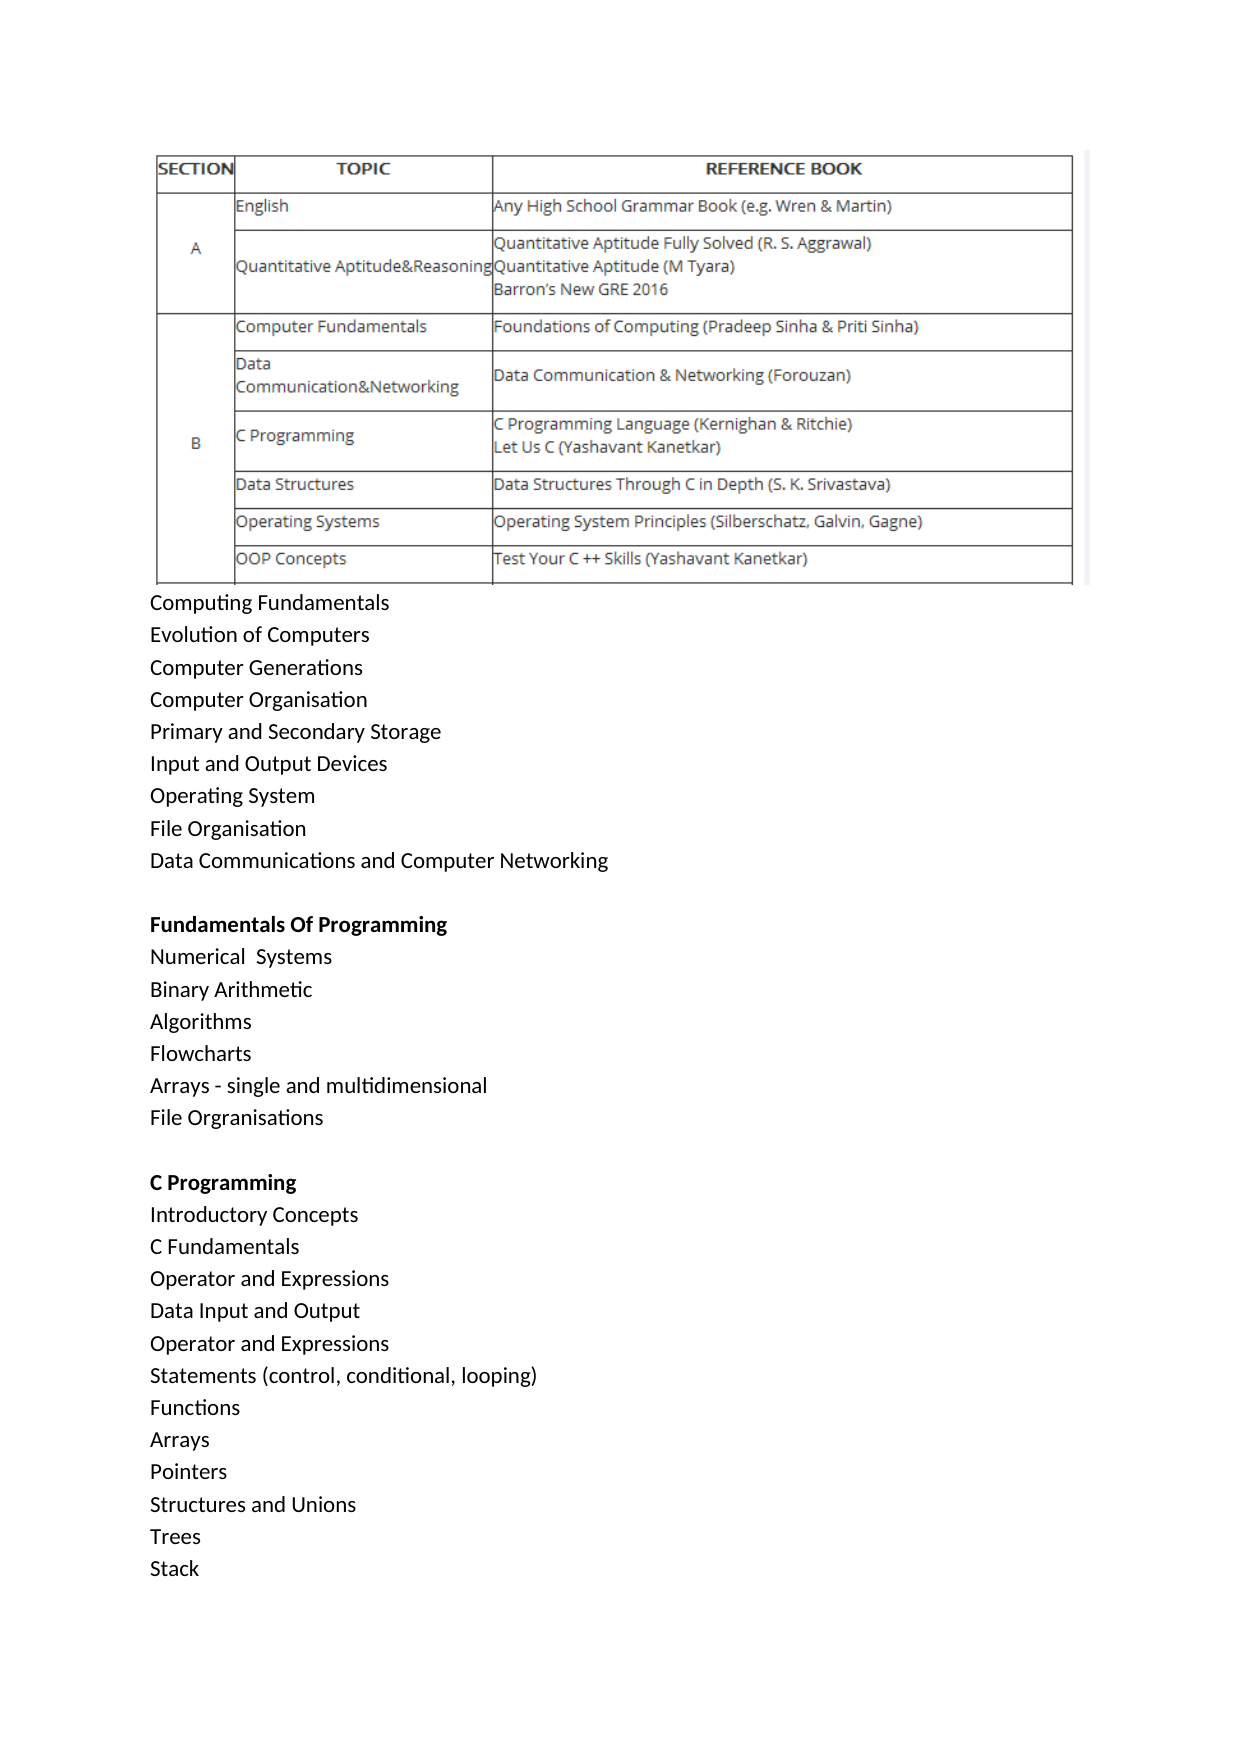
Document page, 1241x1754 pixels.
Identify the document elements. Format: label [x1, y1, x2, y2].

picture [150, 150, 1090, 585]
text [150, 585, 1090, 1582]
